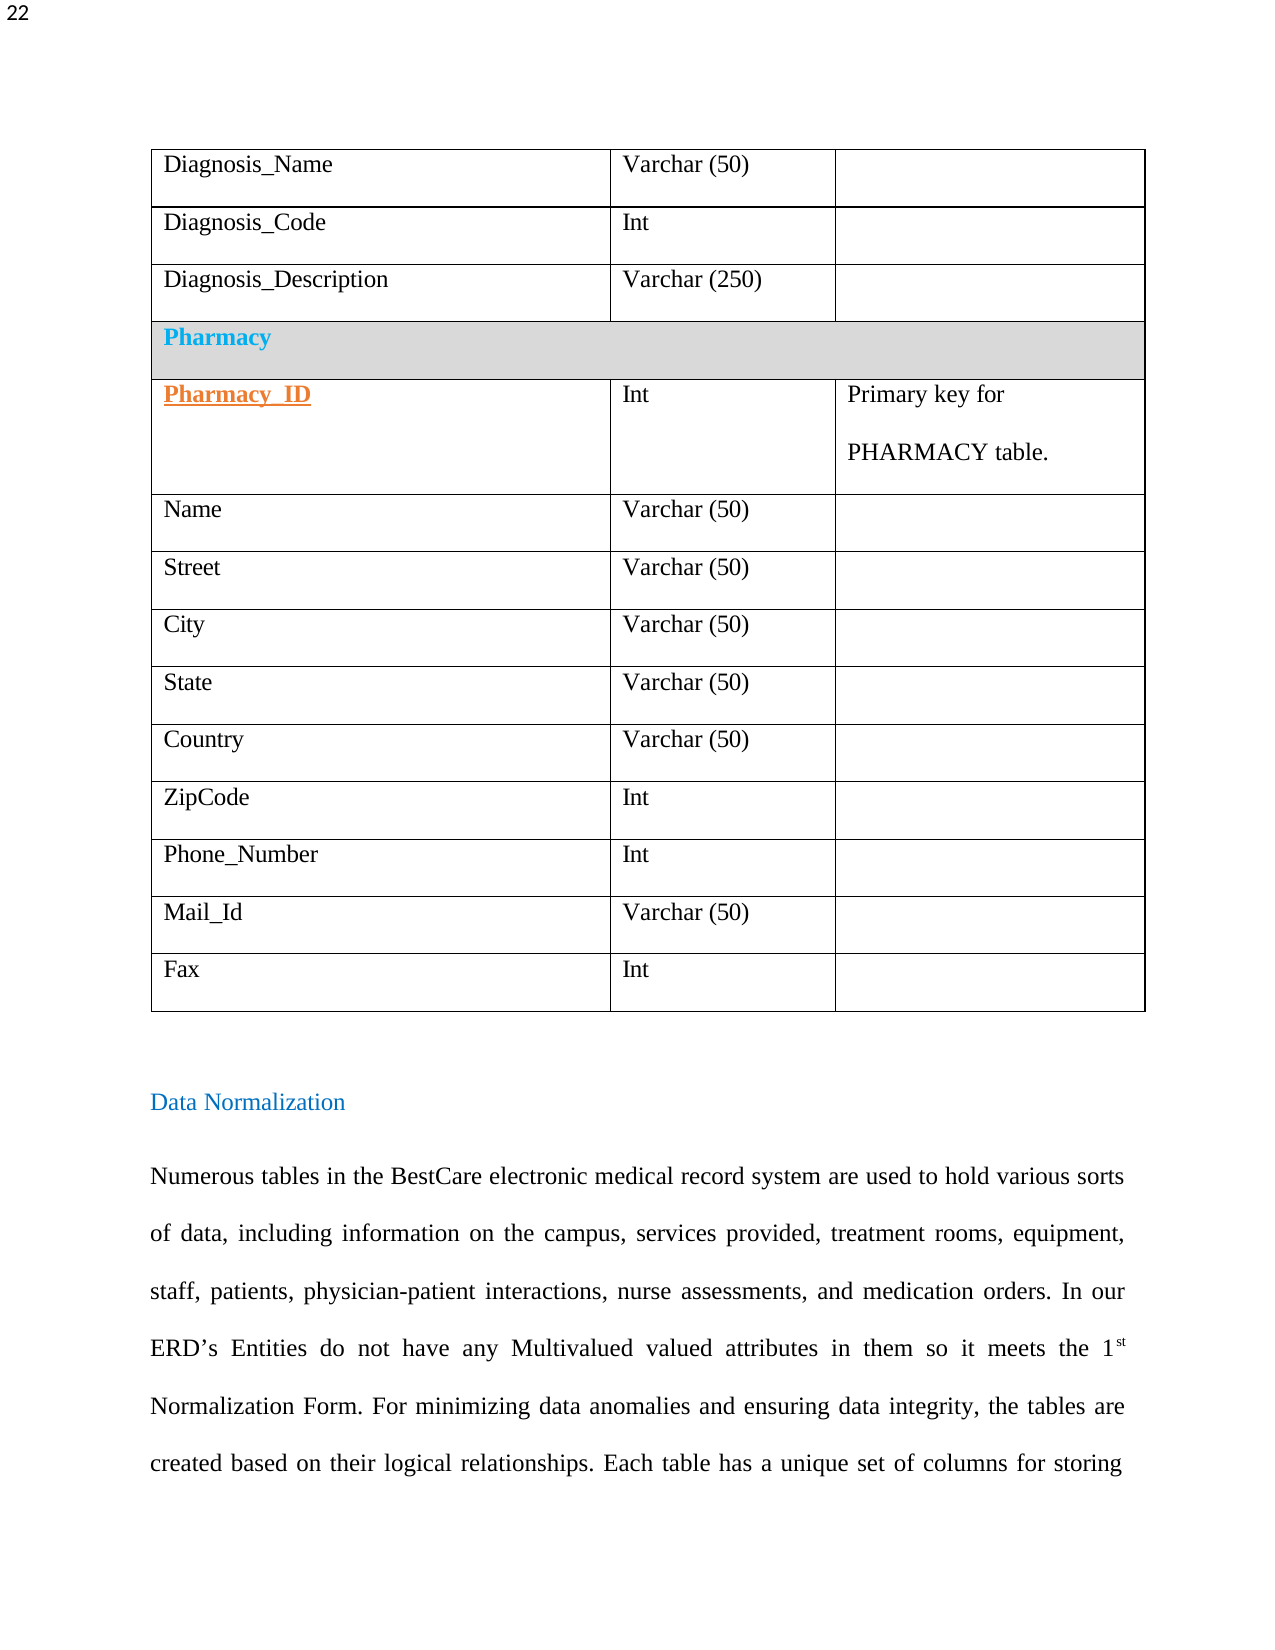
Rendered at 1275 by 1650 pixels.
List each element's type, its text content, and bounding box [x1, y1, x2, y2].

table_cell [836, 610, 1144, 666]
table_cell [836, 208, 1144, 264]
table_header [836, 150, 1144, 206]
table_cell City [152, 610, 610, 666]
table_cell [836, 954, 1144, 1011]
table_cell Varchar (50) [611, 897, 835, 953]
table_cell [836, 897, 1144, 953]
table_cell Int [611, 840, 835, 896]
table_cell [836, 725, 1144, 781]
text Data Normalization [150, 1087, 1200, 1115]
table_cell Varchar (50) [611, 725, 835, 781]
table_cell Varchar (50) [611, 495, 835, 551]
table_cell State [152, 667, 610, 723]
table_cell [836, 495, 1144, 551]
table_header Varchar (50) [611, 150, 835, 206]
text Numerous tables in the BestCare electronic medical record system are used to hold various sorts of data, including information on the campus, services provided, treatment rooms, equipment, staff, patients, physician-patient interactions, nurse assessments, and medication orders. In our ERD’s Entities do not have any Multivalued valued attributes in them so it meets the 1st Normalization Form. For minimizing data anomalies and ensuring data integrity, the tables are created based on their logical relationships. Each table has a unique set of columns for storing [150, 1161, 1126, 1477]
table_cell Int [611, 782, 835, 838]
table_cell Varchar (50) [611, 552, 835, 609]
table_cell Varchar (250) [611, 265, 835, 321]
table_cell ZipCode [152, 782, 610, 838]
table_cell Diagnosis_Description [152, 265, 610, 321]
table_header Diagnosis_Name [152, 150, 610, 206]
table_cell Fax [152, 954, 610, 1011]
table_cell Diagnosis_Code [152, 208, 610, 264]
table_cell Int [611, 380, 835, 494]
table_cell Varchar (50) [611, 610, 835, 666]
table_cell [836, 667, 1144, 723]
table_cell Mail_Id [152, 897, 610, 953]
table_cell Varchar (50) [611, 667, 835, 723]
table_cell Phone_Number [152, 840, 610, 896]
table_cell Int [611, 208, 835, 264]
table_cell Primary key for PHARMACY table. [836, 380, 1144, 494]
table_cell Int [611, 954, 835, 1011]
table_cell Pharmacy [152, 322, 1144, 379]
table_cell Country [152, 725, 610, 781]
table_cell [836, 840, 1144, 896]
table_cell [836, 265, 1144, 321]
table_cell [836, 782, 1144, 838]
table_cell [836, 552, 1144, 609]
table_cell Name [152, 495, 610, 551]
table_cell Street [152, 552, 610, 609]
table_cell Pharmacy_ID [152, 380, 610, 494]
